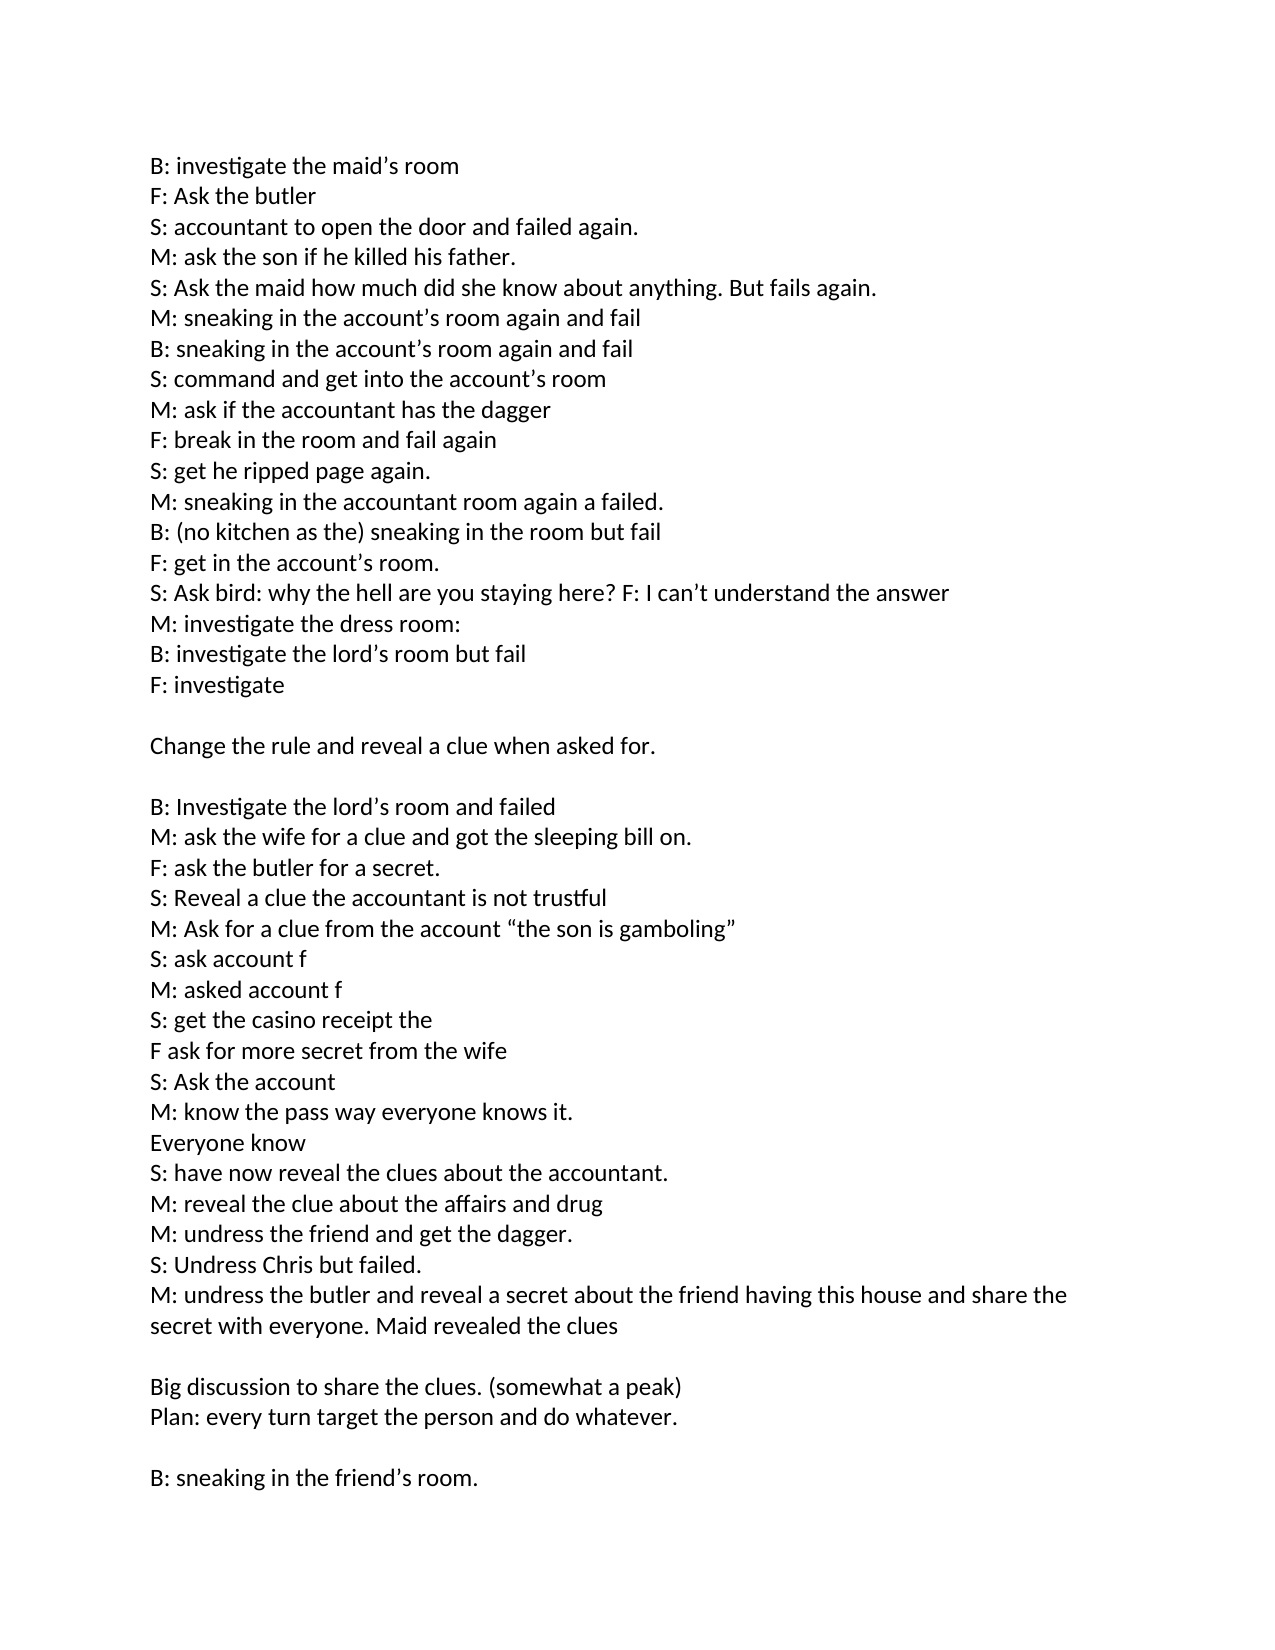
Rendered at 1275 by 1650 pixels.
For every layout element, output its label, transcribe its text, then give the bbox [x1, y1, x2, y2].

text S: Ask bird: why the hell are you staying here? F: I can’t understand the answer [150, 577, 1125, 608]
text M: reveal the clue about the affairs and drug [150, 1188, 1125, 1218]
text M: sneaking in the accountant room again a failed. [150, 486, 1125, 516]
text S: accountant to open the door and failed again. [150, 211, 1125, 242]
text M: asked account f [150, 974, 1125, 1004]
text F: get in the account’s room. [150, 547, 1125, 577]
text M: Ask for a clue from the account “the son is gamboling” [150, 913, 1125, 943]
text Change the rule and reveal a clue when asked for. [150, 730, 1125, 760]
text B: Investigate the lord’s room and failed [150, 791, 1125, 821]
text M: undress the butler and reveal a secret about the friend having this house and share the secret with everyone. Maid revealed the clues [150, 1279, 1125, 1340]
text M: know the pass way everyone knows it. [150, 1096, 1125, 1127]
text S: Undress Chris but failed. [150, 1249, 1125, 1279]
text S: Ask the account [150, 1066, 1125, 1096]
text M: ask the son if he killed his father. [150, 242, 1125, 272]
text B: sneaking in the account’s room again and fail [150, 333, 1125, 364]
text S: Reveal a clue the accountant is not trustful [150, 882, 1125, 913]
text Plan: every turn target the person and do whatever. [150, 1401, 1125, 1432]
text B: investigate the lord’s room but fail [150, 638, 1125, 669]
text B: sneaking in the friend’s room. [150, 1462, 1125, 1493]
text M: sneaking in the account’s room again and fail [150, 303, 1125, 333]
text Big discussion to share the clues. (somewhat a peak) [150, 1371, 1125, 1401]
text F: break in the room and fail again [150, 425, 1125, 455]
text F ask for more secret from the wife [150, 1035, 1125, 1066]
text M: ask if the accountant has the dagger [150, 394, 1125, 425]
text S: Ask the maid how much did she know about anything. But fails again. [150, 272, 1125, 303]
text S: get the casino receipt the [150, 1004, 1125, 1035]
text B: (no kitchen as the) sneaking in the room but fail [150, 516, 1125, 547]
text Everyone know [150, 1127, 1125, 1157]
text F: ask the butler for a secret. [150, 852, 1125, 882]
text F: investigate [150, 669, 1125, 699]
text S: ask account f [150, 943, 1125, 974]
text M: ask the wife for a clue and got the sleeping bill on. [150, 821, 1125, 852]
text S: command and get into the account’s room [150, 364, 1125, 394]
text B: investigate the maid’s room [150, 150, 1125, 181]
text S: have now reveal the clues about the accountant. [150, 1157, 1125, 1188]
text F: Ask the butler [150, 181, 1125, 211]
text M: undress the friend and get the dagger. [150, 1218, 1125, 1249]
text S: get he ripped page again. [150, 455, 1125, 486]
text M: investigate the dress room: [150, 608, 1125, 638]
